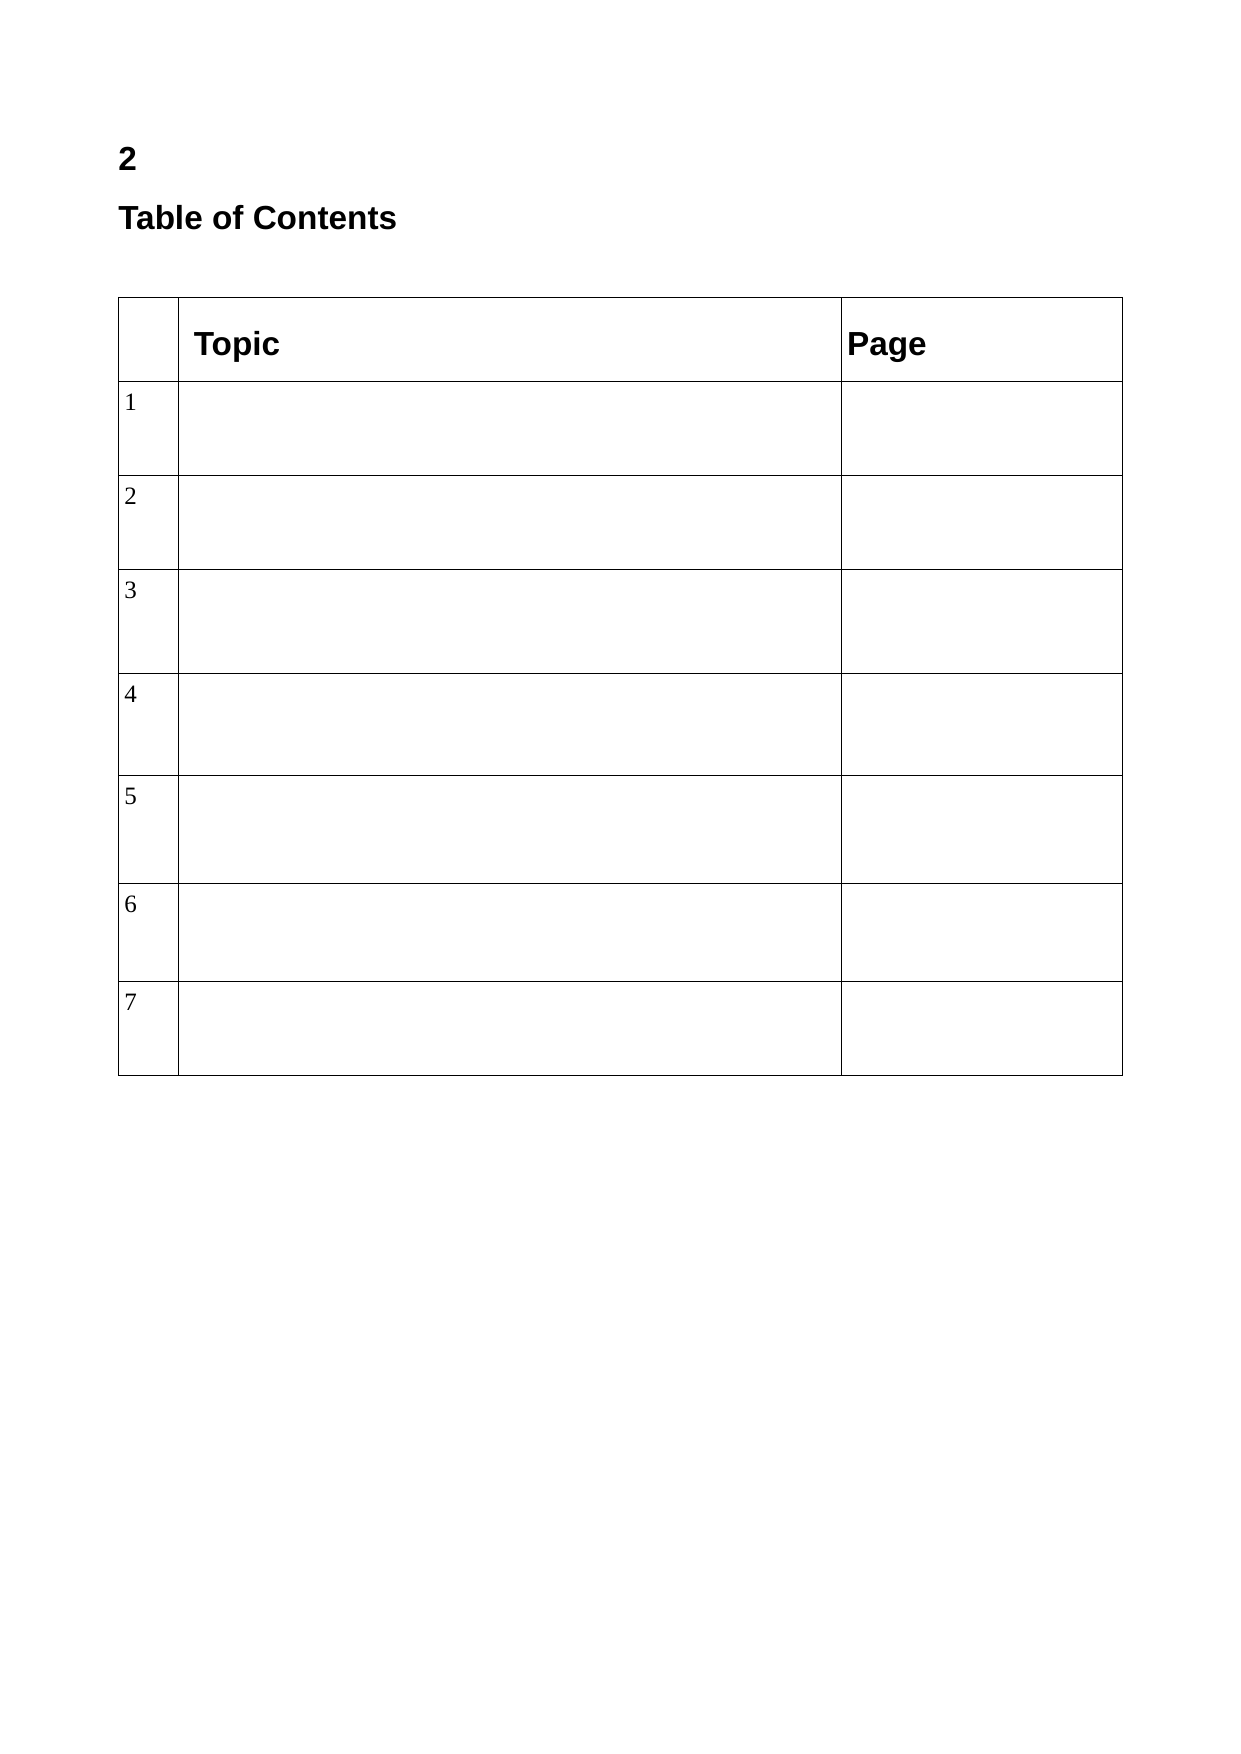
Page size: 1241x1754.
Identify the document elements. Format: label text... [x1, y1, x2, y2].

table_cell 6 [119, 884, 178, 981]
table_cell 5 [119, 776, 178, 883]
table_header Topic [179, 298, 841, 381]
table_cell [179, 382, 841, 475]
table_cell [179, 570, 841, 673]
table_cell 2 [119, 476, 178, 569]
table_cell [179, 674, 841, 775]
table_cell 4 [119, 674, 178, 775]
table_cell 7 [119, 982, 178, 1075]
table_cell [842, 776, 1122, 883]
table_cell [842, 570, 1122, 673]
subtitle Table of Contents [118, 198, 1122, 237]
subtitle 2 [118, 139, 1122, 177]
table_cell [179, 982, 841, 1075]
table_cell [179, 776, 841, 883]
table_cell [842, 382, 1122, 475]
table_cell [842, 476, 1122, 569]
table_header Page [842, 298, 1122, 381]
table_cell 1 [119, 382, 178, 475]
table_cell 3 [119, 570, 178, 673]
table_cell [179, 476, 841, 569]
table_cell [842, 674, 1122, 775]
table_cell [842, 982, 1122, 1075]
table_header [119, 298, 178, 381]
table_cell [179, 884, 841, 981]
table_cell [842, 884, 1122, 981]
